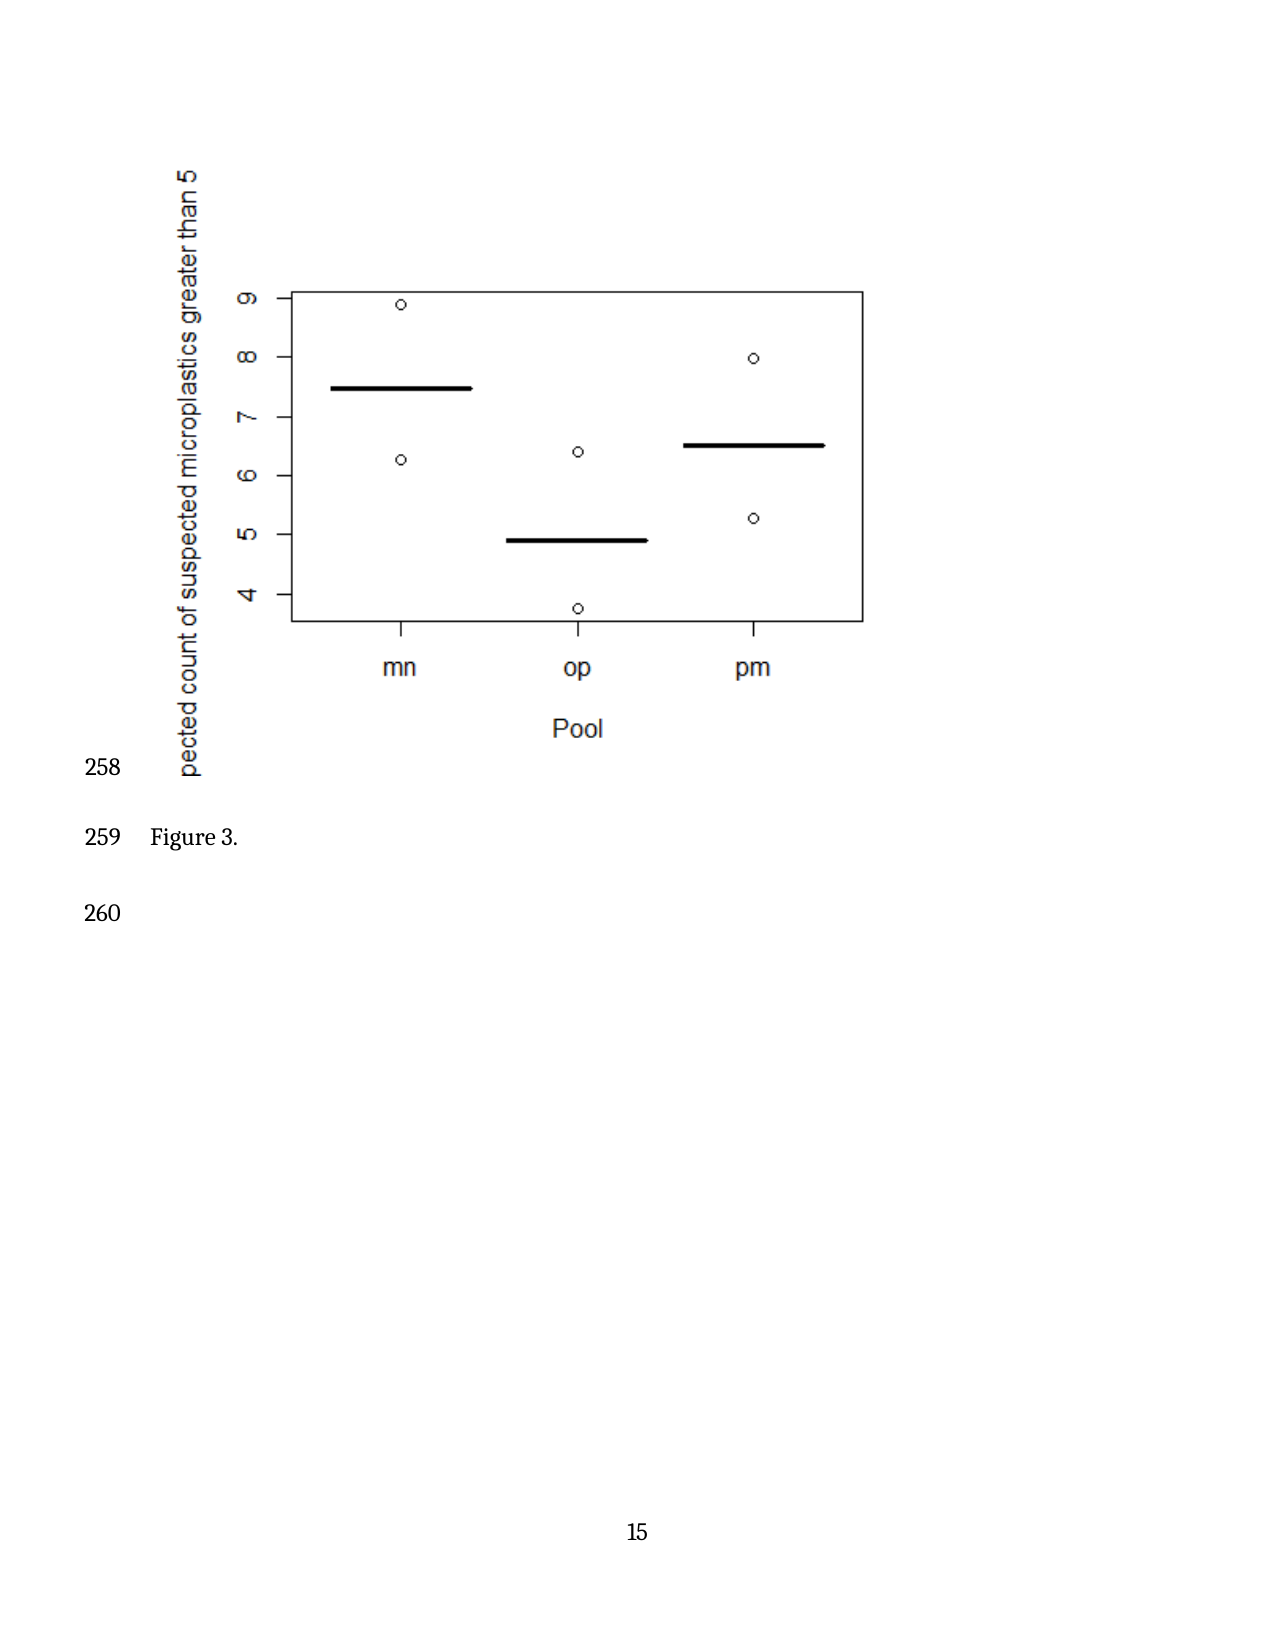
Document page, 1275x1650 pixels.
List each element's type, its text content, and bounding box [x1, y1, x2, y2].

picture [168, 168, 927, 776]
text Figure 3. [150, 823, 1125, 851]
